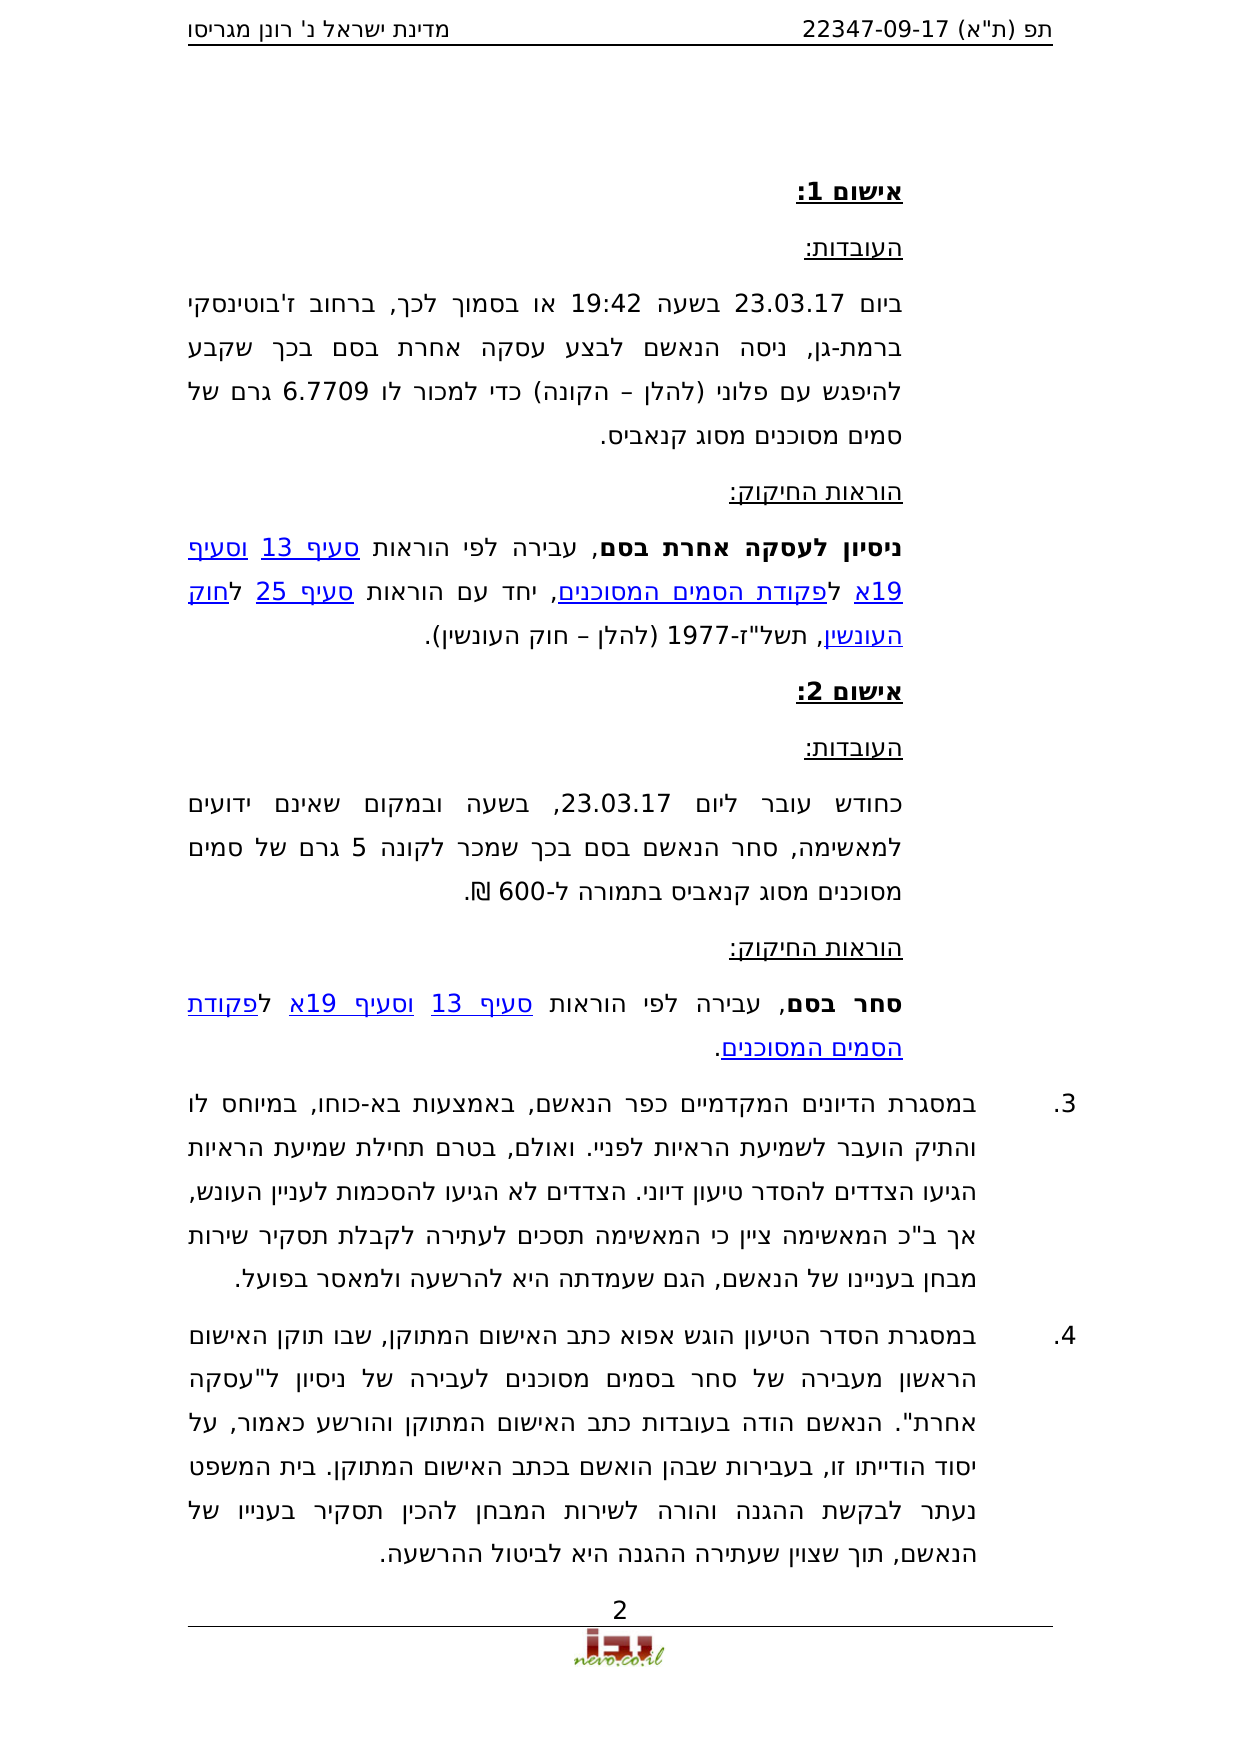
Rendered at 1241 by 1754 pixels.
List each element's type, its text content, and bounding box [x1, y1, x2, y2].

text ניסיון לעסקה אחרת בסם, עבירה לפי הוראות סעיף 13 וסעיף 19א לפקודת הסמים המסוכנים, יחד עם הוראות סעיף 25 לחוק העונשין, תשל"ז-1977 (להלן – חוק העונשין). [187, 533, 903, 650]
text הוראות החיקוק: [187, 477, 903, 506]
text אישום 1: [187, 177, 903, 206]
text העובדות: [187, 233, 903, 263]
text סחר בסם, עבירה לפי הוראות סעיף 13 וסעיף 19א לפקודת הסמים המסוכנים. [187, 990, 903, 1063]
text הוראות החיקוק: [187, 933, 903, 963]
list במסגרת הסדר הטיעון הוגש אפוא כתב האישום המתוקן, שבו תוקן האישום הראשון מעבירה של סחר בסמים מסוכנים לעבירה של ניסיון ל"עסקה אחרת". הנאשם הודה בעובדות כתב האישום המתוקן והורשע כאמור, על יסוד הודייתו זו, בעבירות שבהן הואשם בכתב האישום המתוקן. בית המשפט נעתר לבקשת ההגנה והורה לשירות המבחן להכין תסקיר בענייו של הנאשם, תוך שצוין שעתירה ההגנה היא לביטול ההרשעה. [187, 1321, 1053, 1569]
text אישום 2: [187, 677, 903, 706]
picture [574, 1628, 666, 1667]
text ביום 23.03.17 בשעה 19:42 או בסמוך לכך, ברחוב ז'בוטינסקי ברמת-גן, ניסה הנאשם לבצע עסקה אחרת בסם בכך שקבע להיפגש עם פלוני (להלן – הקונה) כדי למכור לו 6.7709 גרם של סמים מסוכנים מסוג קנאביס. [187, 290, 903, 450]
list במסגרת הדיונים המקדמיים כפר הנאשם, באמצעות בא-כוחו, במיוחס לו והתיק הועבר לשמיעת הראיות לפניי. ואולם, בטרם תחילת שמיעת הראיות הגיעו הצדדים להסדר טיעון דיוני. הצדדים לא הגיעו להסכמות לעניין העונש, אך ב"כ המאשימה ציין כי המאשימה תסכים לעתירה לקבלת תסקיר שירות מבחן בעניינו של הנאשם, הגם שעמדתה היא להרשעה ולמאסר בפועל. [187, 1090, 1053, 1294]
text כחודש עובר ליום 23.03.17, בשעה ובמקום שאינם ידועים למאשימה, סחר הנאשם בסם בכך שמכר לקונה 5 גרם של סמים מסוכנים מסוג קנאביס בתמורה ל-600 ₪. [187, 790, 903, 906]
text העובדות: [187, 733, 903, 763]
